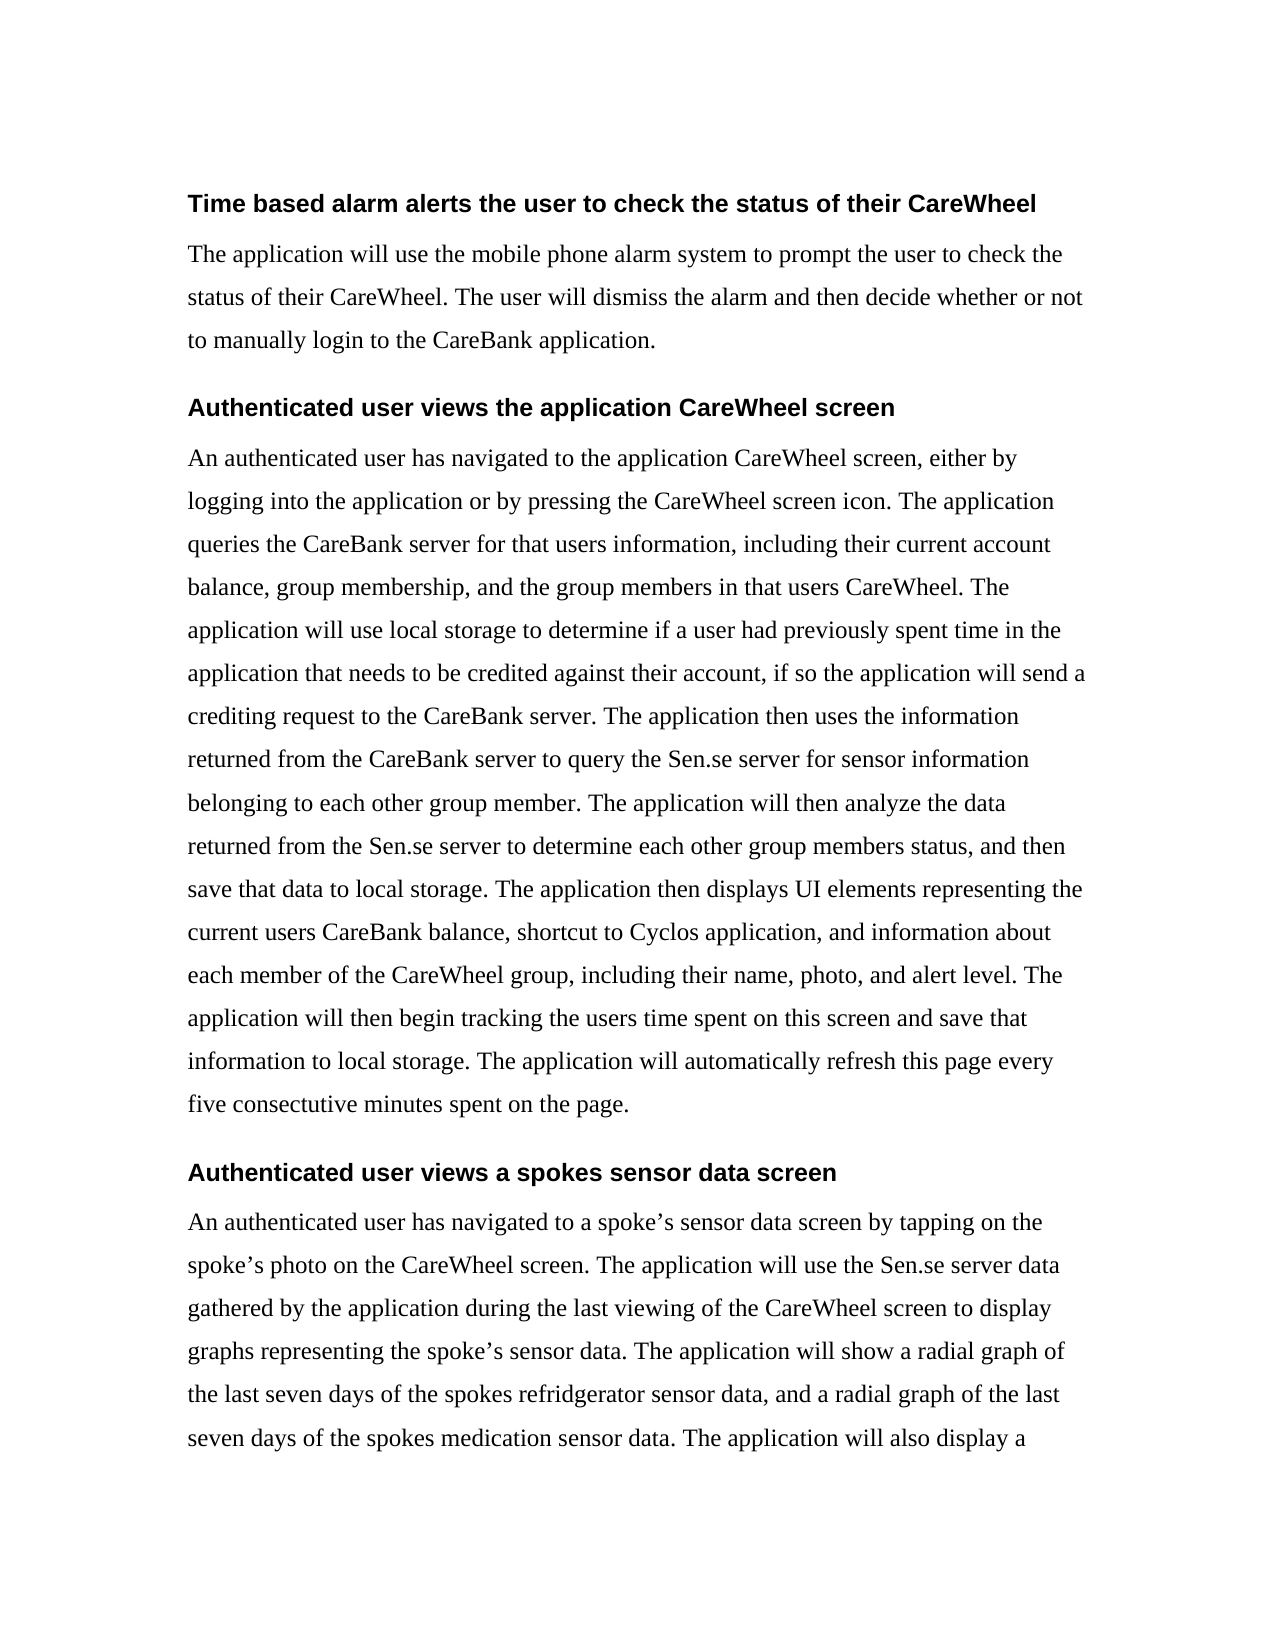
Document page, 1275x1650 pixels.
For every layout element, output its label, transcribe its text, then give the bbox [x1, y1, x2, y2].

text An authenticated user has navigated to the application CareWheel screen, either by logging into the application or by pressing the CareWheel screen icon. The application queries the CareBank server for that users information, including their current account balance, group membership, and the group members in that users CareWheel. The application will use local storage to determine if a user had previously spent time in the application that needs to be credited against their account, if so the application will send a crediting request to the CareBank server. The application then uses the information returned from the CareBank server to query the Sen.se server for sensor information belonging to each other group member. The application will then analyze the data returned from the Sen.se server to determine each other group members status, and then save that data to local storage. The application then displays UI elements representing the current users CareBank balance, shortcut to Cyclos application, and information about each member of the CareWheel group, including their name, photo, and alert level. The application will then begin tracking the users time spent on this screen and save that information to local storage. The application will automatically refresh this page every five consectutive minutes spent on the page. [187, 443, 1087, 1118]
subtitle Authenticated user views a spokes sensor data screen [187, 1158, 1087, 1186]
subtitle Authenticated user views the application CareWheel screen [187, 393, 1087, 422]
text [187, 1207, 1087, 1451]
subtitle Time based alarm alerts the user to check the status of their CareWheel [187, 189, 1087, 218]
text The application will use the mobile phone alarm system to prompt the user to check the status of their CareWheel. The user will dismiss the alarm and then decide whether or not to manually login to the CareBank application. [187, 239, 1087, 354]
